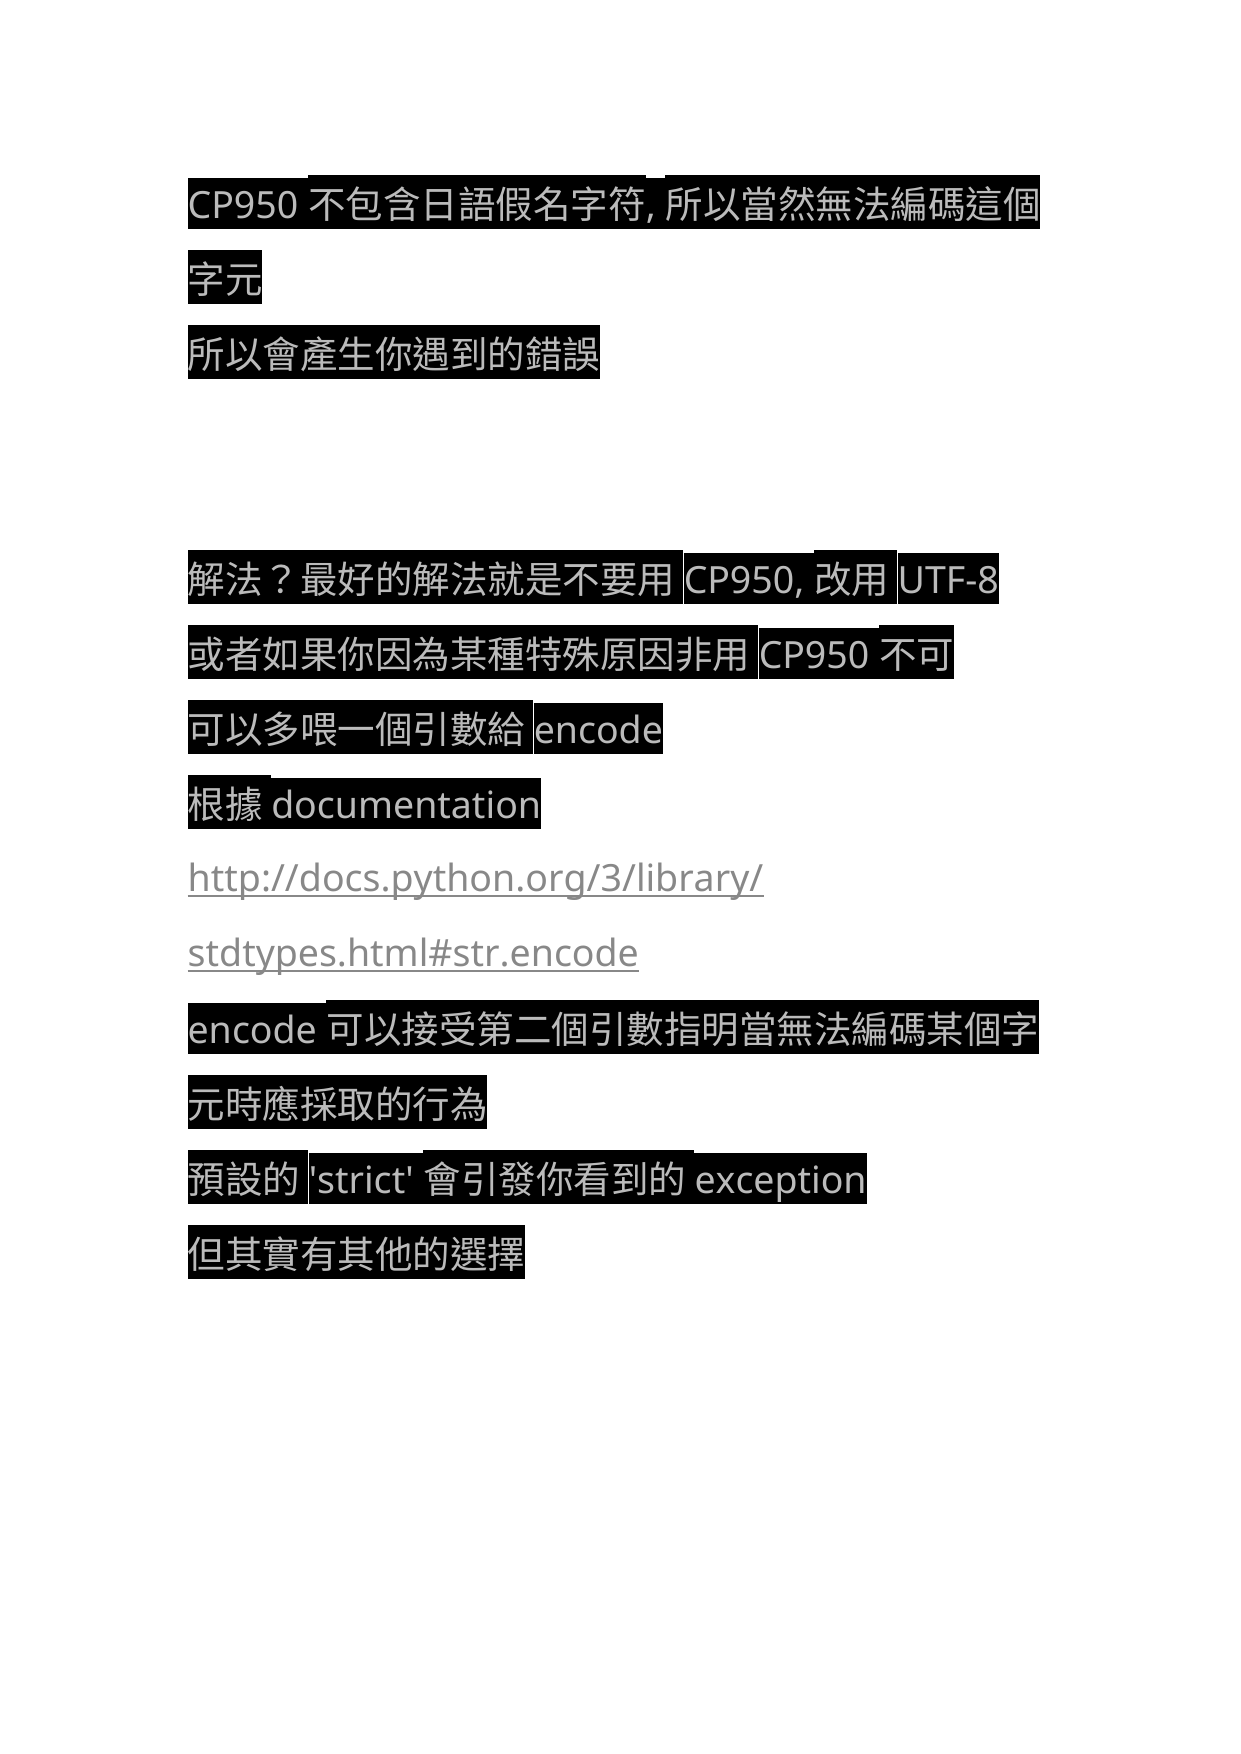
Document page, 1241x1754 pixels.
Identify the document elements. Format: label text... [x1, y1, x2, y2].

text CP950 不包含日語假名字符, 所以當然無法編碼這個字元 [187, 164, 1053, 314]
text 可以多喂一個引數給 encode [187, 689, 1053, 764]
text 預設的 'strict' 會引發你看到的 exception [187, 1139, 1053, 1214]
text http://docs.python.org/3/library/stdtypes.html#str.encode [187, 839, 1053, 989]
text 但其實有其他的選擇 [187, 1214, 1053, 1289]
text 解法？最好的解法就是不要用 CP950, 改用 UTF-8 [187, 539, 1053, 614]
text 根據 documentation [187, 764, 1053, 839]
text 所以會產生你遇到的錯誤 [187, 314, 1053, 389]
text encode 可以接受第二個引數指明當無法編碼某個字元時應採取的行為 [187, 989, 1053, 1139]
text 或者如果你因為某種特殊原因非用 CP950 不可 [187, 614, 1053, 689]
